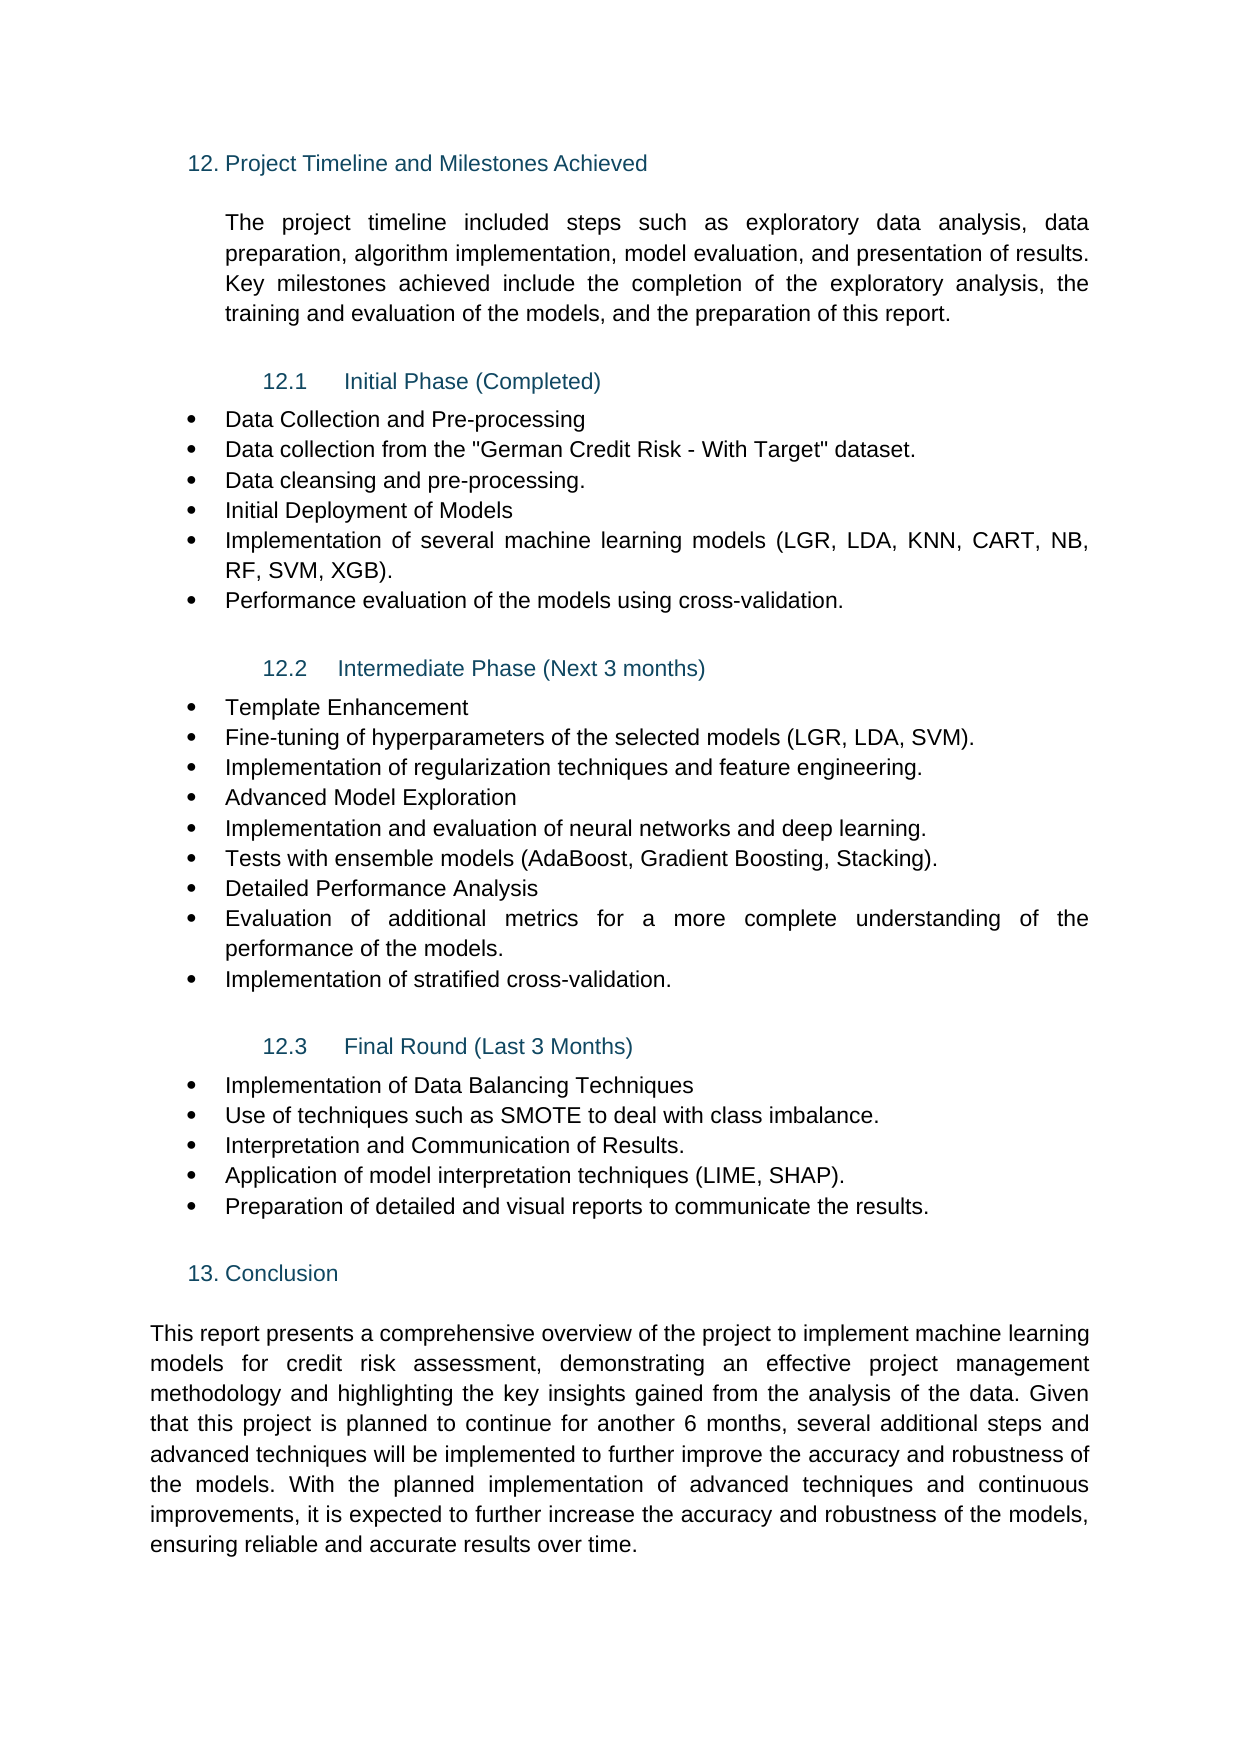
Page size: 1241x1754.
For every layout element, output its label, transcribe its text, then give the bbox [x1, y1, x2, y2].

list Advanced Model Exploration [187, 784, 1090, 811]
list Implementation and evaluation of neural networks and deep learning. [187, 814, 1090, 841]
text This report presents a comprehensive overview of the project to implement machine learning models for credit risk assessment, demonstrating an effective project management methodology and highlighting the key insights gained from the analysis of the data. Given that this project is planned to continue for another 6 months, several additional steps and advanced techniques will be implemented to further improve the accuracy and robustness of the models. With the planned implementation of advanced techniques and continuous improvements, it is expected to further increase the accuracy and robustness of the models, ensuring reliable and accurate results over time. [150, 1320, 1090, 1558]
list Data Collection and Pre-processing [187, 406, 1090, 433]
list Implementation of regularization techniques and feature engineering. [187, 754, 1090, 781]
list Fine-tuning of hyperparameters of the selected models (LGR, LDA, SVM). [187, 724, 1090, 750]
list Implementation of stratified cross-validation. [187, 966, 1090, 992]
subtitle Intermediate Phase (Next 3 months) [262, 655, 1090, 682]
list Use of techniques such as SMOTE to deal with class imbalance. [187, 1102, 1090, 1128]
subtitle Project Timeline and Milestones Achieved [187, 150, 1090, 176]
list Application of model interpretation techniques (LIME, SHAP). [187, 1162, 1090, 1189]
list Data cleansing and pre-processing. [187, 467, 1090, 493]
subtitle Initial Phase (Completed) [262, 368, 1090, 394]
list Data collection from the "German Credit Risk - With Target" dataset. [187, 436, 1090, 463]
list Implementation of several machine learning models (LGR, LDA, KNN, CART, NB, RF, SVM, XGB). [187, 527, 1090, 584]
list Detailed Performance Analysis [187, 875, 1090, 901]
list Preparation of detailed and visual reports to communicate the results. [187, 1193, 1090, 1219]
list Evaluation of additional metrics for a more complete understanding of the performance of the models. [187, 905, 1090, 962]
list Initial Deployment of Models [187, 497, 1090, 523]
list Tests with ensemble models (AdaBoost, Gradient Boosting, Stacking). [187, 845, 1090, 871]
list Performance evaluation of the models using cross-validation. [187, 587, 1090, 614]
list Interpretation and Communication of Results. [187, 1132, 1090, 1159]
subtitle Conclusion [187, 1260, 1090, 1287]
subtitle Final Round (Last 3 Months) [262, 1033, 1090, 1060]
list Template Enhancement [187, 694, 1090, 720]
list Implementation of Data Balancing Techniques [187, 1072, 1090, 1098]
text The project timeline included steps such as exploratory data analysis, data preparation, algorithm implementation, model evaluation, and presentation of results. Key milestones achieved include the completion of the exploratory analysis, the training and evaluation of the models, and the preparation of this report. [225, 209, 1090, 326]
